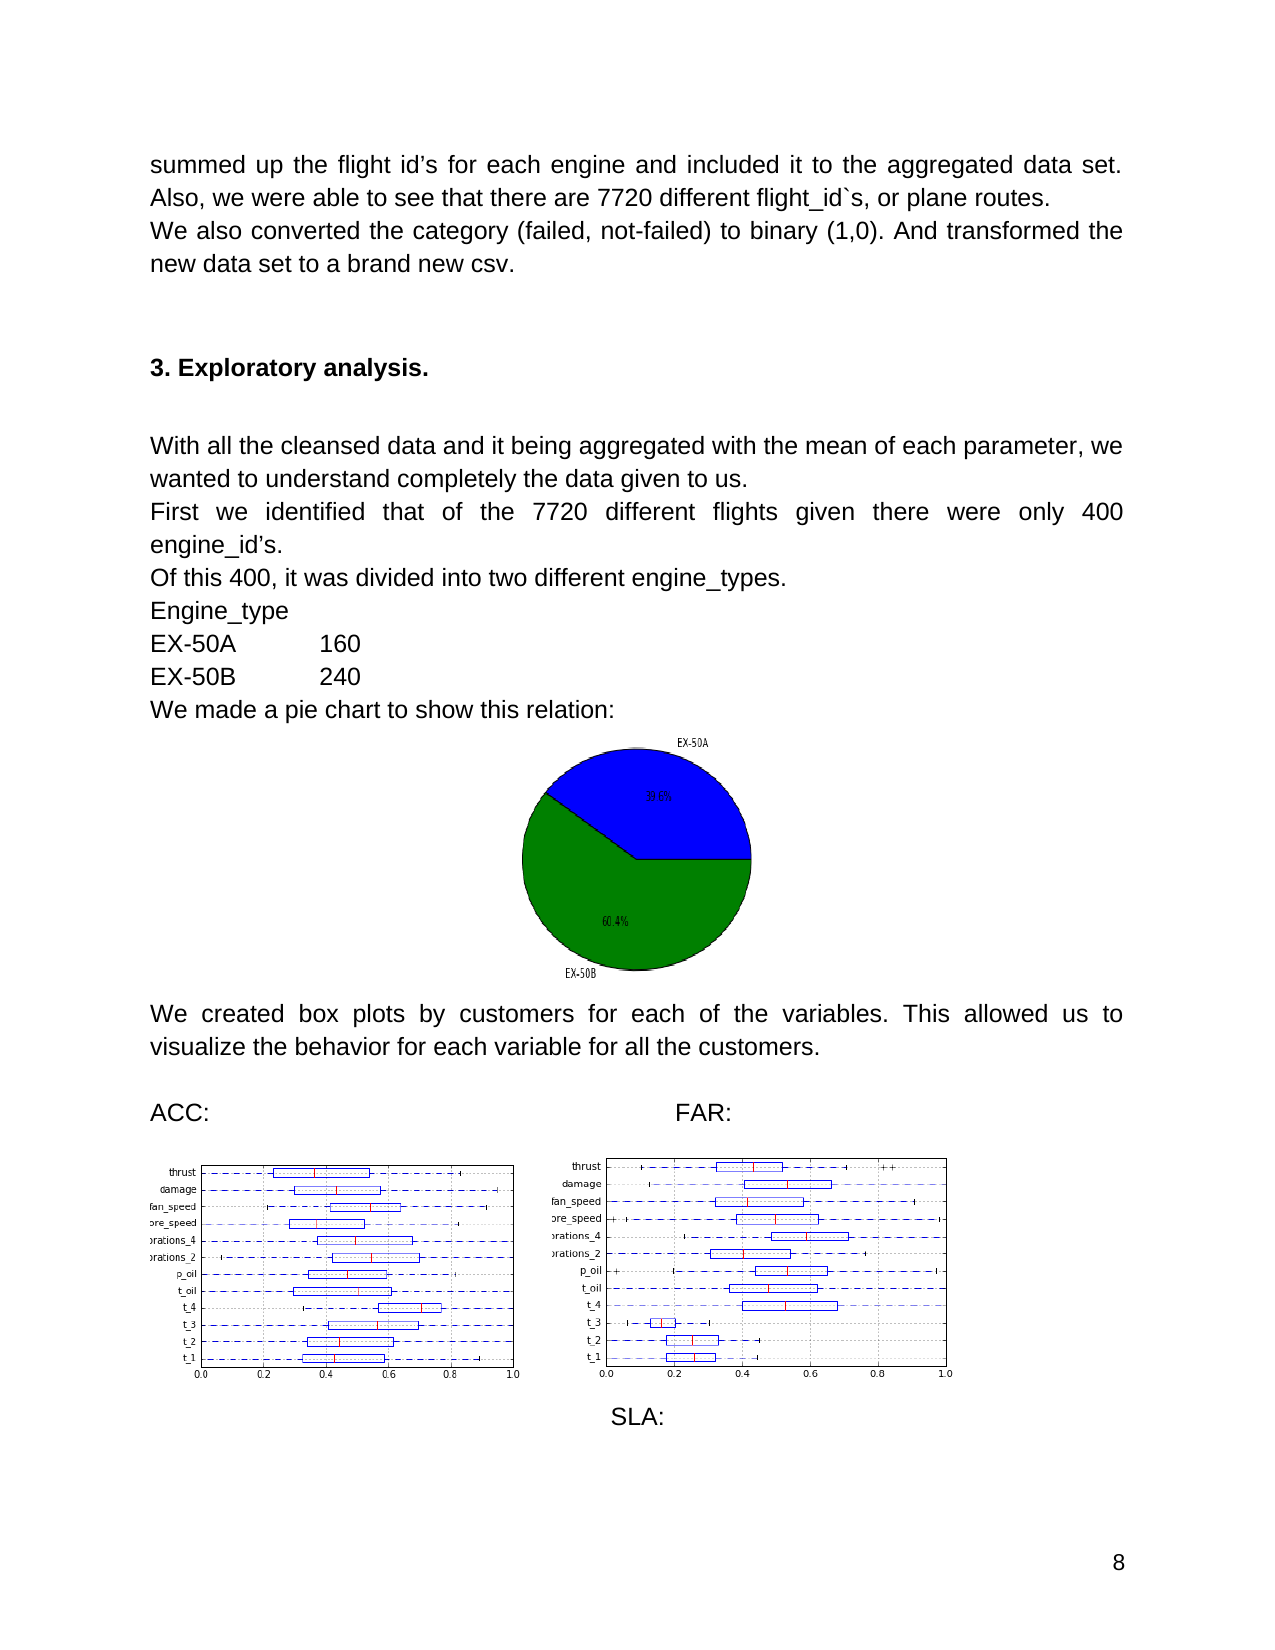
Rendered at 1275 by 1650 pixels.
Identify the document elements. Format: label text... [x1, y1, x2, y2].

picture [496, 728, 779, 996]
text Of this 400, it was divided into two different engine_types. [150, 563, 1125, 592]
text We made a pie chart to show this relation: [150, 695, 1125, 724]
text We created box plots by customers for each of the variables. This allowed us to visualize the behavior for each variable for all the customers. [150, 999, 1125, 1061]
text We also converted the category (failed, not-failed) to binary (1,0). And transformed the new data set to a brand new csv. [150, 216, 1125, 278]
text EX-50B 240 [150, 662, 1125, 691]
text First we identified that of the 7720 different flights given there were only 400 engine_id’s. [150, 497, 1125, 559]
subtitle 3. Exploratory analysis. [150, 353, 1125, 381]
text ACC: FAR: [150, 1098, 1125, 1127]
text SLA: [150, 1402, 1125, 1431]
text EX-50A 160 [150, 629, 1125, 658]
text Engine_type [150, 596, 1125, 625]
picture [150, 1131, 990, 1399]
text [150, 150, 1125, 212]
text With all the cleansed data and it being aggregated with the mean of each parameter, we wanted to understand completely the data given to us. [150, 431, 1125, 493]
